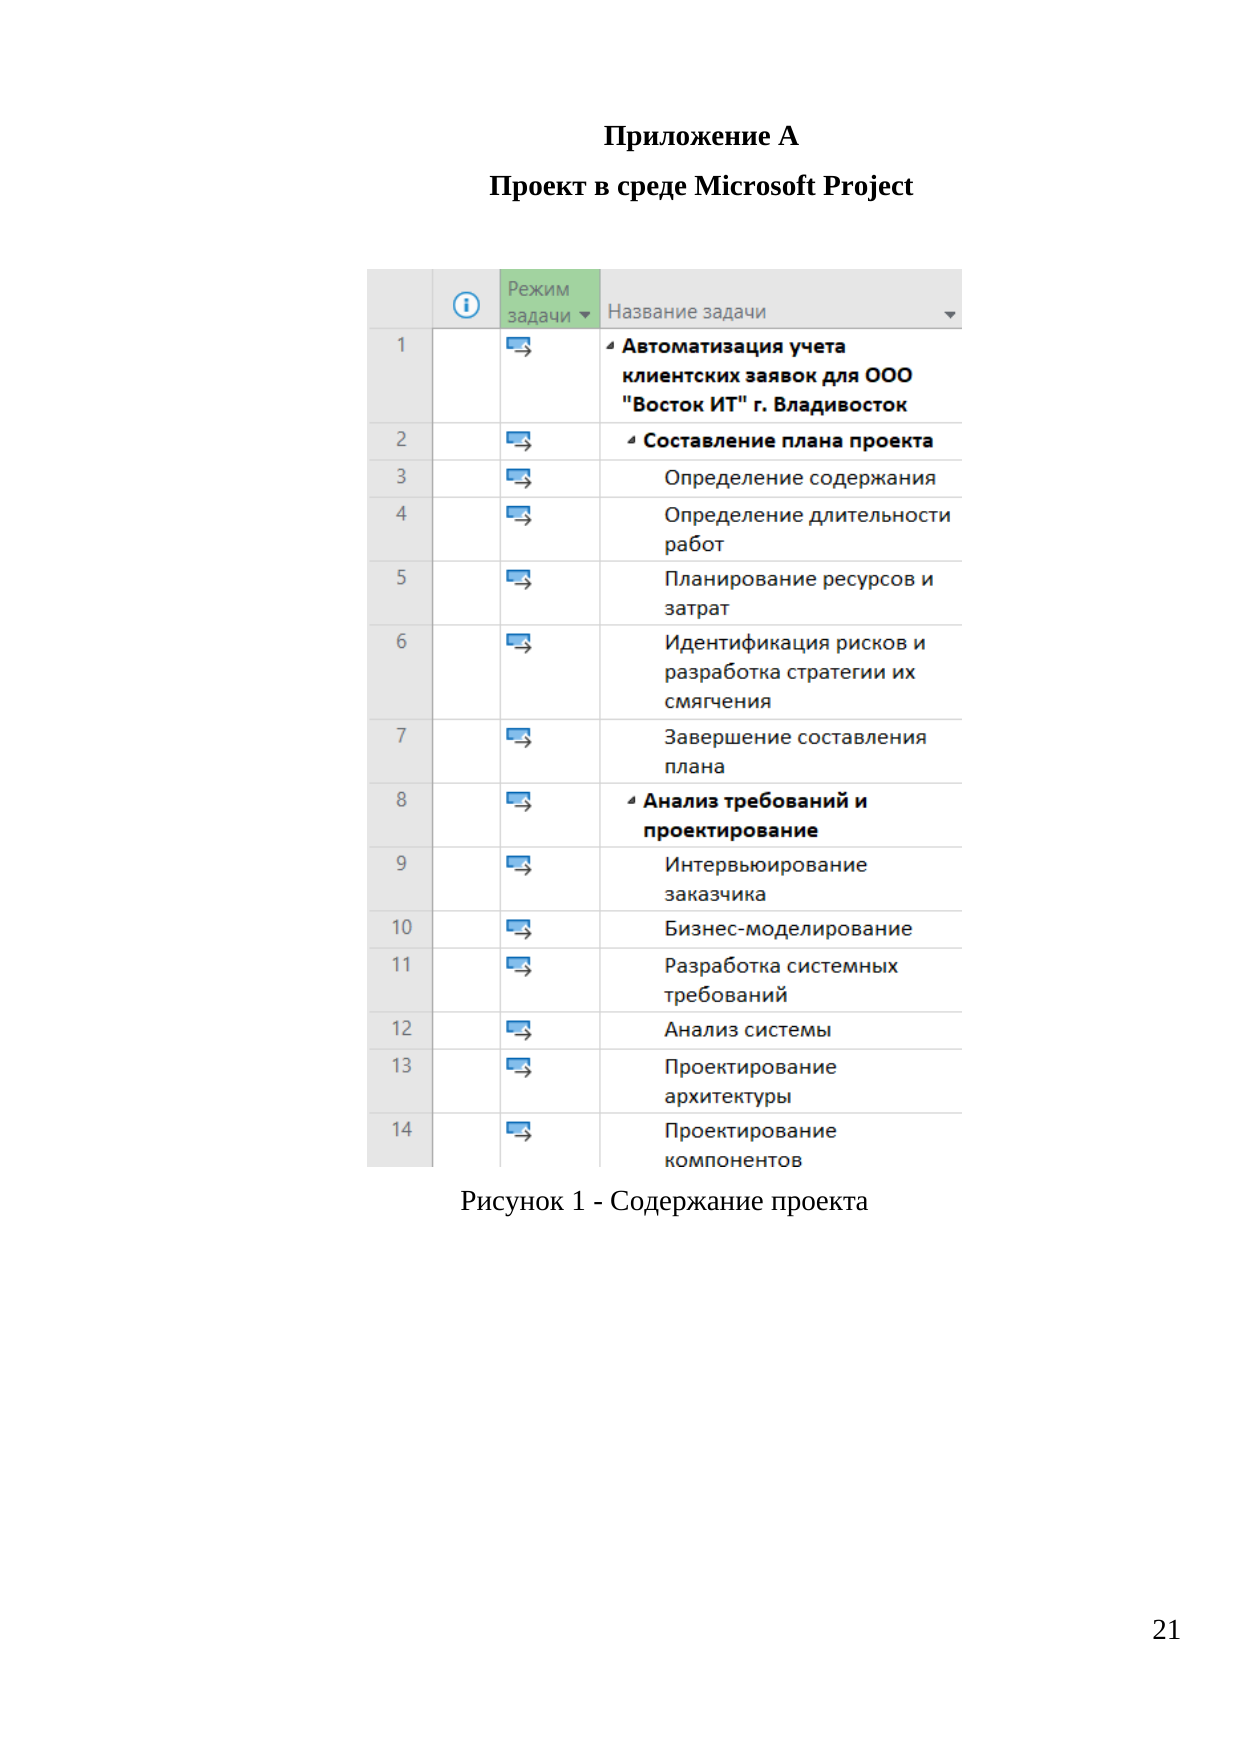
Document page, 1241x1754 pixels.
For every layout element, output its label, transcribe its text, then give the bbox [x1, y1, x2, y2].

picture [367, 269, 962, 1167]
text Проект в среде Microsoft Project [148, 168, 1181, 202]
list Приложение А [222, 118, 1181, 152]
